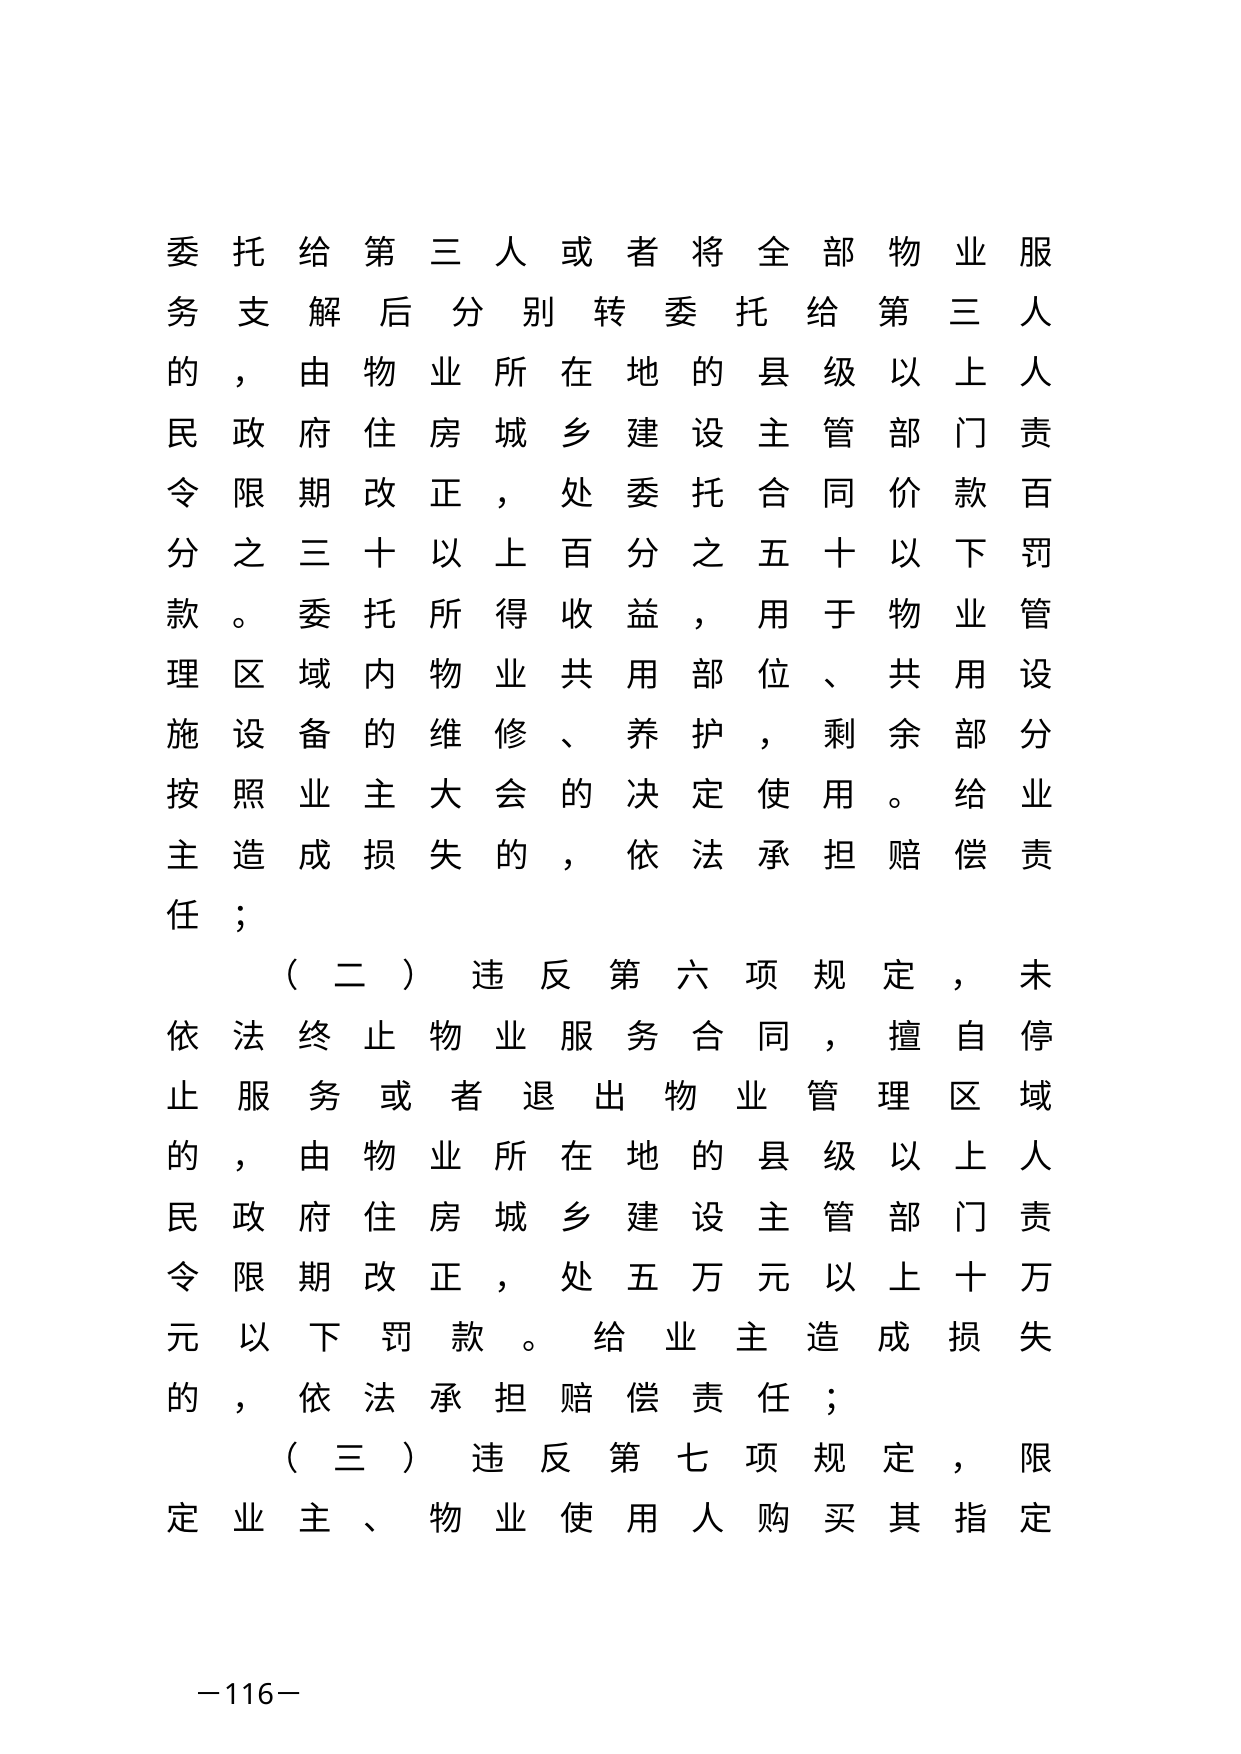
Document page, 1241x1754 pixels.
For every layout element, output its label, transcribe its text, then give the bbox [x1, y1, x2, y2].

text （二）违反第六项规定，未依法终止物业服务合同，擅自停止服务或者退出物业管理区域的，由物业所在地的县级以上人民政府住房城乡建设主管部门责令限期改正，处五万元以上十万元以下罚款。给业主造成损失的，依法承担赔偿责任； [167, 943, 1085, 1426]
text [167, 1426, 1085, 1546]
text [167, 219, 1085, 943]
